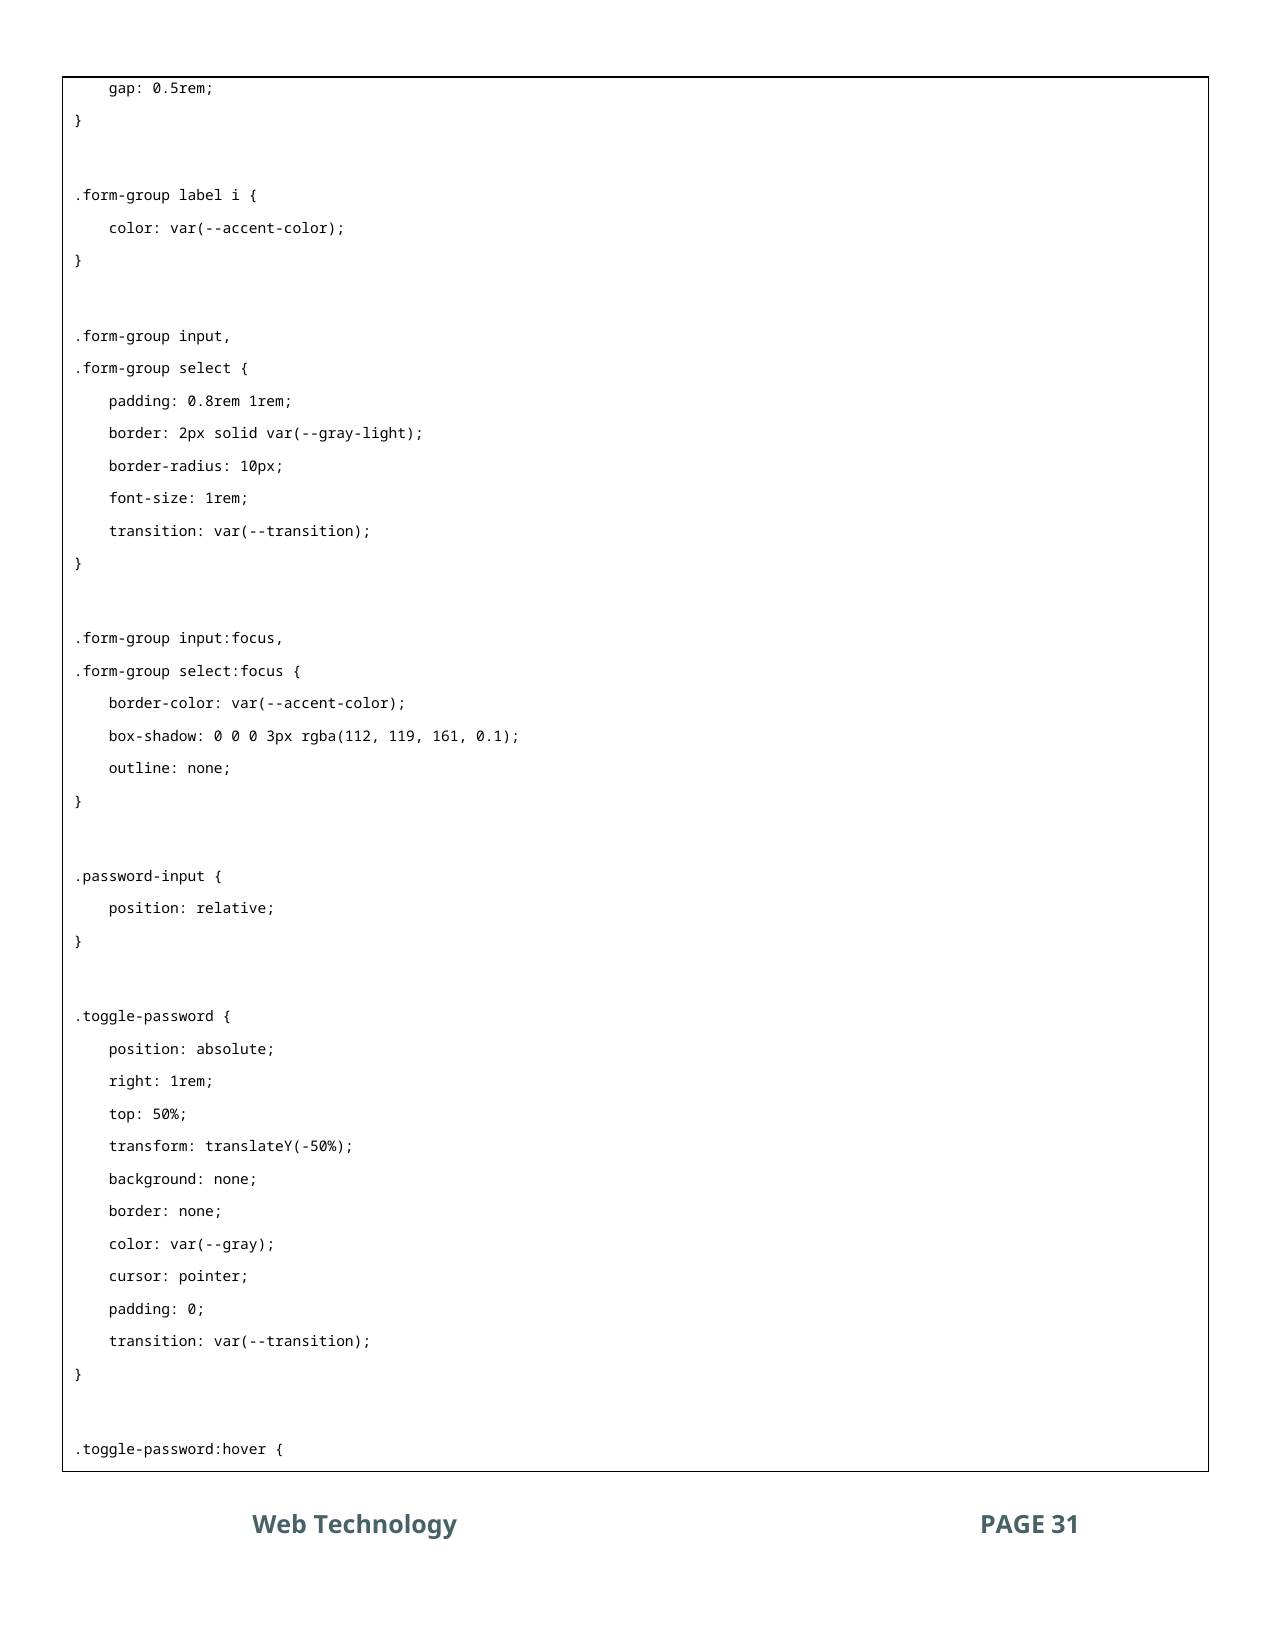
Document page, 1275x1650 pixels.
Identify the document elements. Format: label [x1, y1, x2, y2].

table_header [63, 78, 1208, 1471]
